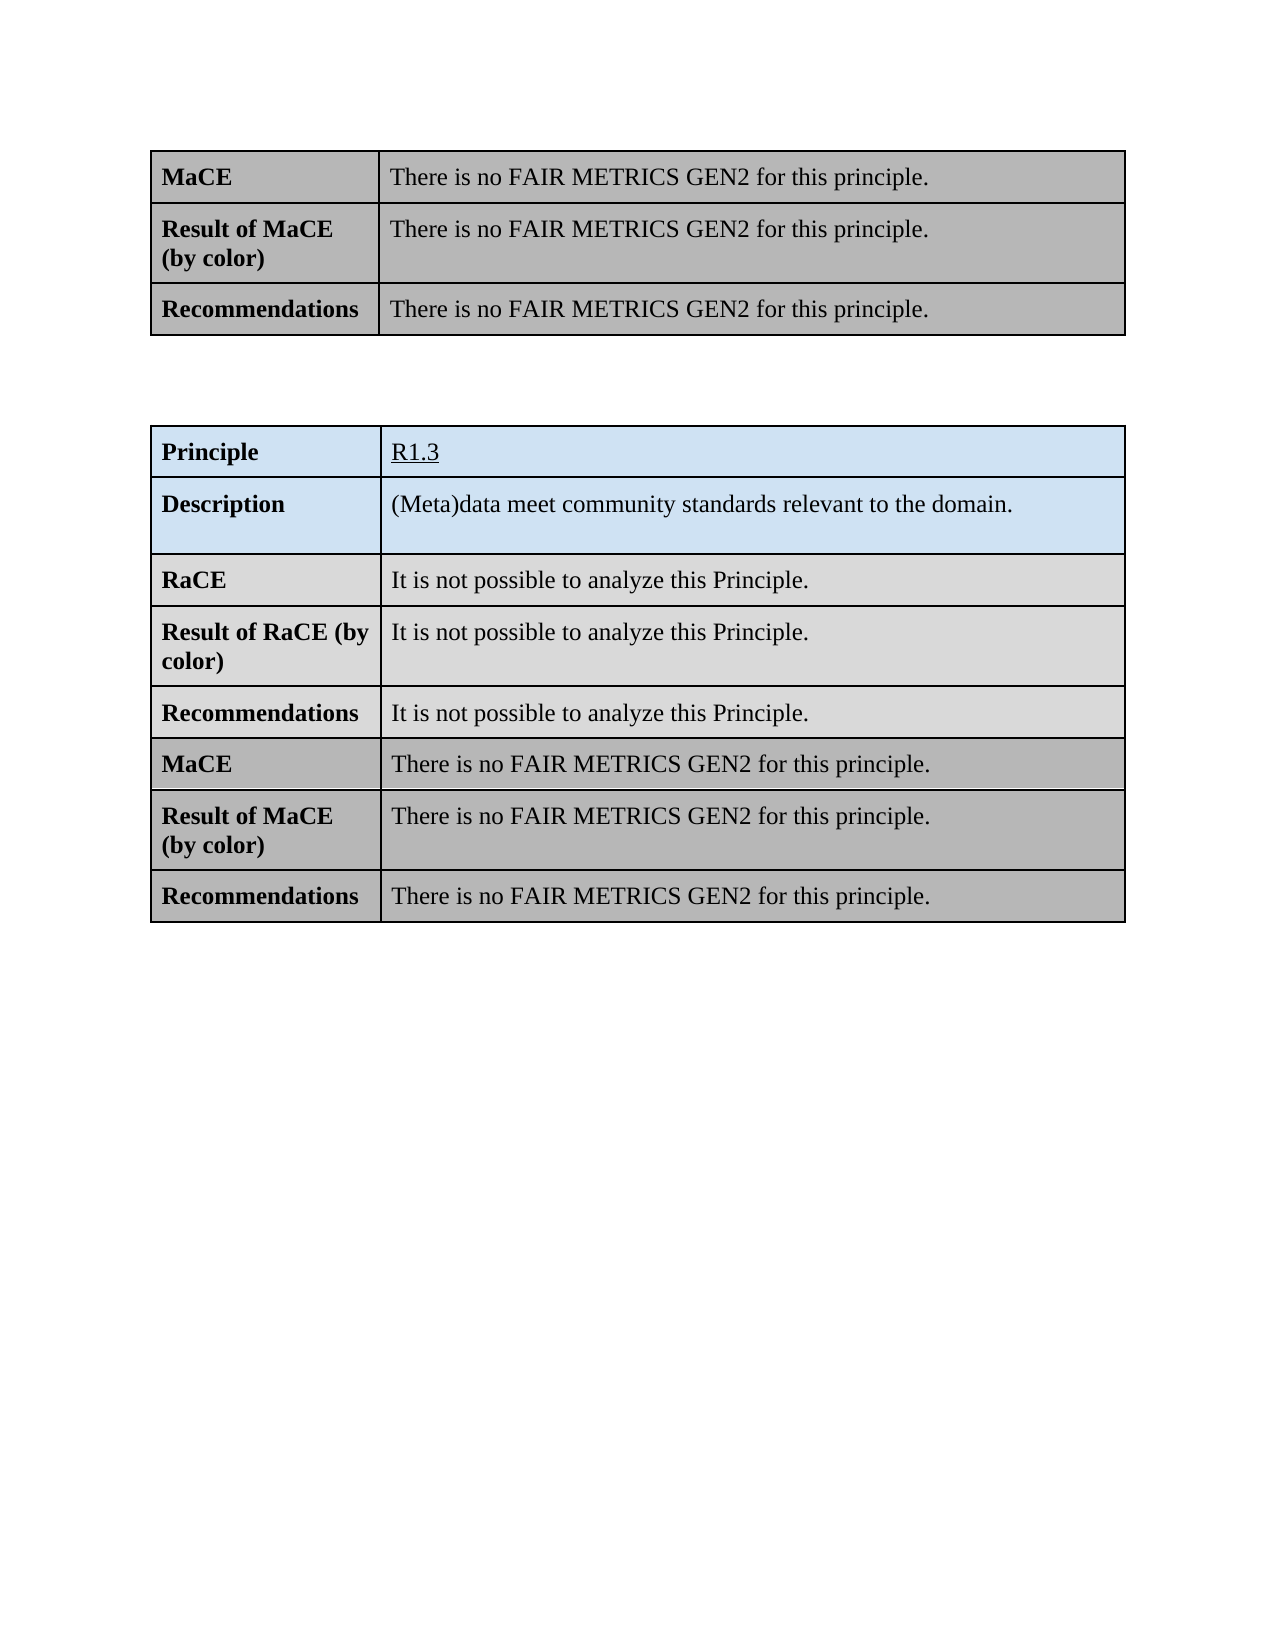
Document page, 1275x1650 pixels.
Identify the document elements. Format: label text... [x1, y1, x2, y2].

table_cell Description [152, 478, 380, 553]
table_cell Result of MaCE (by color) [152, 791, 380, 869]
table_cell Recommendations [152, 284, 378, 334]
table_cell Result of RaCE (by color) [152, 607, 380, 685]
table_cell There is no FAIR METRICS GEN2 for this principle. [380, 204, 1124, 282]
table_cell There is no FAIR METRICS GEN2 for this principle. [382, 739, 1124, 788]
table_cell Result of MaCE (by color) [152, 204, 378, 282]
table_cell Recommendations [152, 687, 380, 737]
table_cell There is no FAIR METRICS GEN2 for this principle. [382, 871, 1124, 921]
table_cell Recommendations [152, 871, 380, 921]
table_cell There is no FAIR METRICS GEN2 for this principle. [380, 152, 1124, 202]
table_cell (Meta)data meet community standards relevant to the domain. [382, 478, 1124, 553]
table_cell It is not possible to analyze this Principle. [382, 687, 1124, 737]
table_header R1.3 [382, 427, 1124, 476]
table_cell There is no FAIR METRICS GEN2 for this principle. [380, 284, 1124, 334]
table_cell RaCE [152, 555, 380, 605]
table_cell It is not possible to analyze this Principle. [382, 607, 1124, 685]
table_cell MaCE [152, 152, 378, 202]
table_cell It is not possible to analyze this Principle. [382, 555, 1124, 605]
table_cell There is no FAIR METRICS GEN2 for this principle. [382, 791, 1124, 869]
table_cell MaCE [152, 739, 380, 788]
table_header Principle [152, 427, 380, 476]
